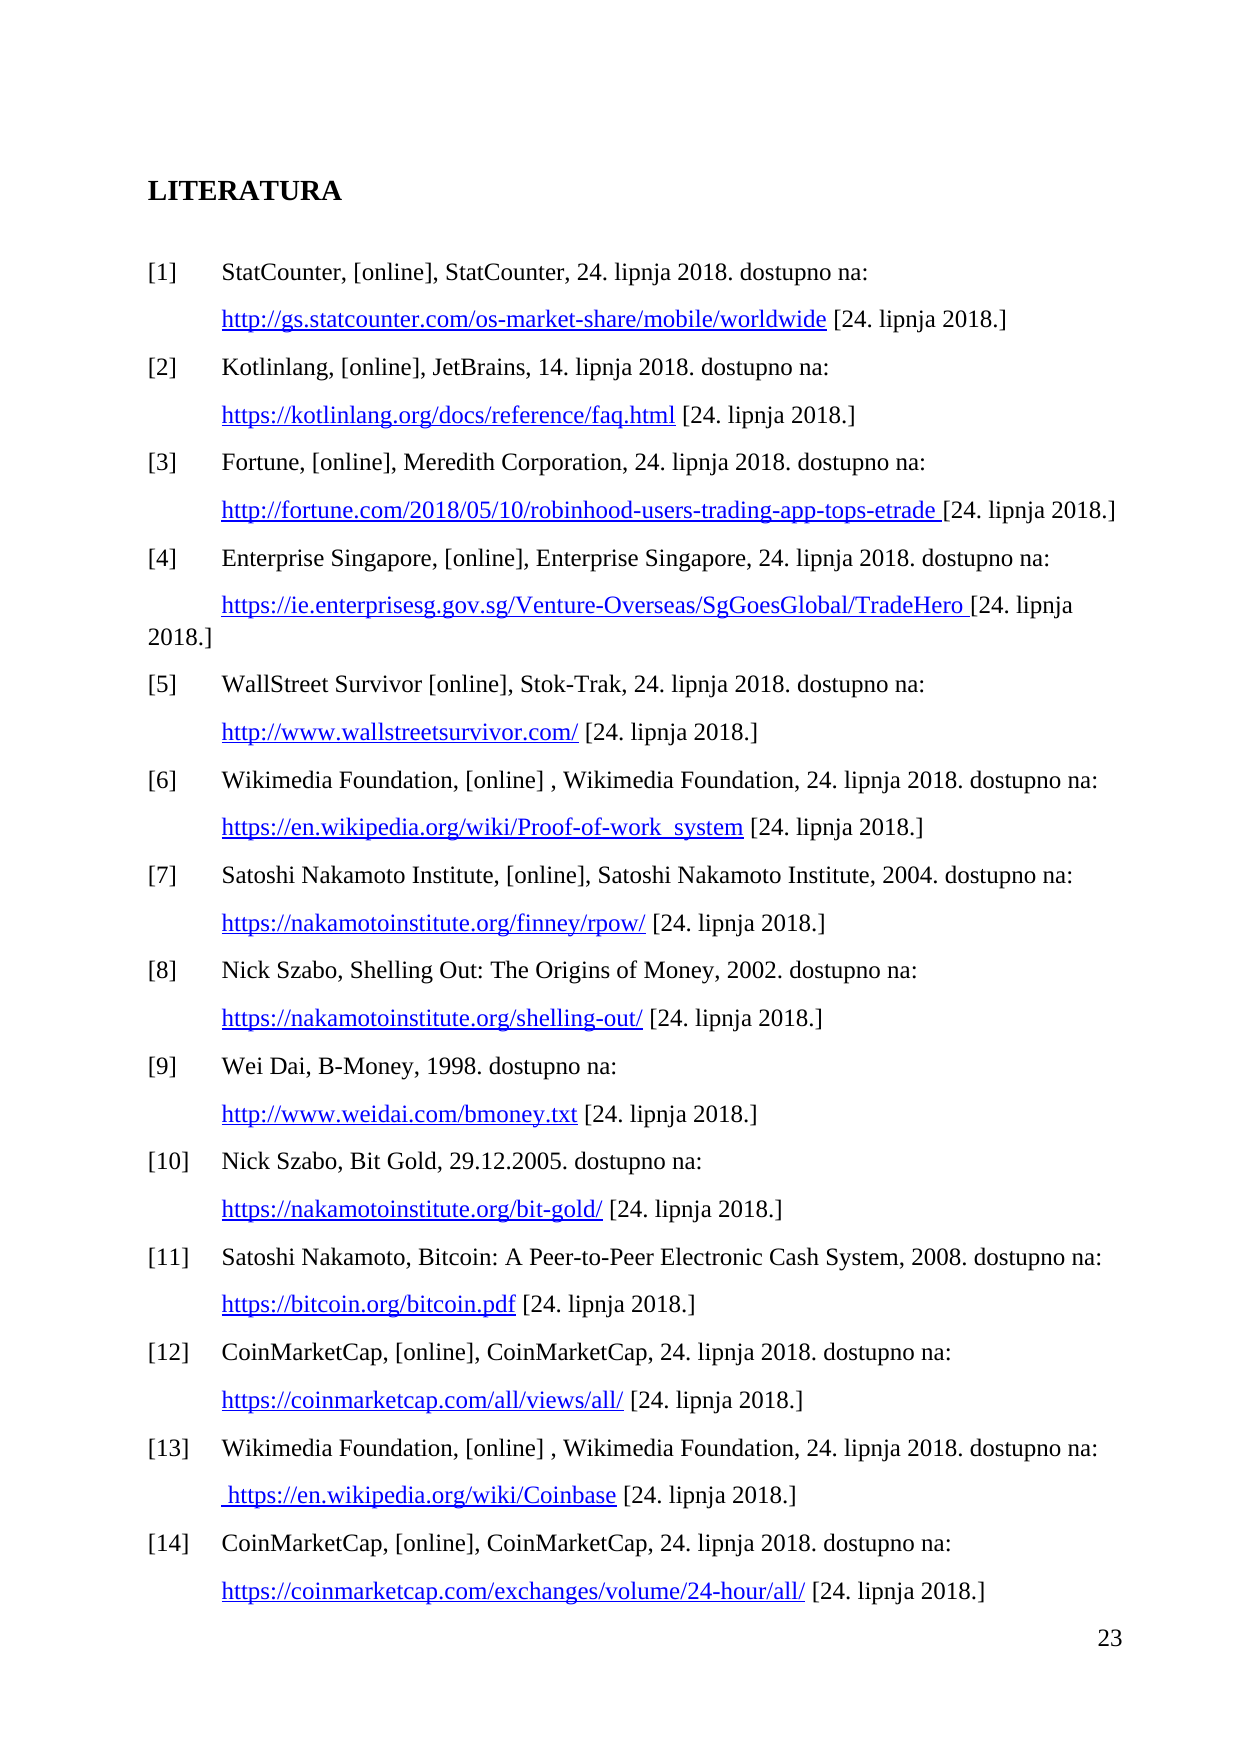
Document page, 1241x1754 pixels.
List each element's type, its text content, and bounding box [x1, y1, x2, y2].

text https://kotlinlang.org/docs/reference/faq.html [24. lipnja 2018.] [148, 400, 1122, 428]
text https://bitcoin.org/bitcoin.pdf [24. lipnja 2018.] [148, 1289, 1122, 1318]
text http://www.weidai.com/bmoney.txt [24. lipnja 2018.] [148, 1099, 1122, 1127]
text http://gs.statcounter.com/os-market-share/mobile/worldwide [24. lipnja 2018.] [148, 304, 1122, 333]
text https://coinmarketcap.com/all/views/all/ [24. lipnja 2018.] [148, 1385, 1122, 1414]
text https://nakamotoinstitute.org/finney/rpow/ [24. lipnja 2018.] [148, 908, 1122, 937]
text https://coinmarketcap.com/exchanges/volume/24-hour/all/ [24. lipnja 2018.] [148, 1576, 1122, 1604]
text [5] WallStreet Survivor [online], Stok-Trak, 24. lipnja 2018. dostupno na: [148, 669, 1122, 698]
text https://en.wikipedia.org/wiki/Proof-of-work_system [24. lipnja 2018.] [148, 812, 1122, 841]
text https://en.wikipedia.org/wiki/Coinbase [24. lipnja 2018.] [148, 1480, 1122, 1509]
text [3] Fortune, [online], Meredith Corporation, 24. lipnja 2018. dostupno na: [148, 447, 1122, 476]
text [10] Nick Szabo, Bit Gold, 29.12.2005. dostupno na: [148, 1146, 1122, 1175]
text [11] Satoshi Nakamoto, Bitcoin: A Peer-to-Peer Electronic Cash System, 2008. dostupno na: [148, 1242, 1122, 1271]
text [2] Kotlinlang, [online], JetBrains, 14. lipnja 2018. dostupno na: [148, 352, 1122, 381]
text [7] Satoshi Nakamoto Institute, [online], Satoshi Nakamoto Institute, 2004. dostupno na: [148, 860, 1122, 889]
text https://nakamotoinstitute.org/bit-gold/ [24. lipnja 2018.] [148, 1194, 1122, 1223]
text [12] CoinMarketCap, [online], CoinMarketCap, 24. lipnja 2018. dostupno na: [148, 1337, 1122, 1366]
text [8] Nick Szabo, Shelling Out: The Origins of Money, 2002. dostupno na: [148, 956, 1122, 984]
text [9] Wei Dai, B-Money, 1998. dostupno na: [148, 1051, 1122, 1080]
text [4] Enterprise Singapore, [online], Enterprise Singapore, 24. lipnja 2018. dostupno na: [148, 543, 1122, 572]
text [6] Wikimedia Foundation, [online] , Wikimedia Foundation, 24. lipnja 2018. dostupno na: [148, 765, 1122, 793]
text https://ie.enterprisesg.gov.sg/Venture-Overseas/SgGoesGlobal/TradeHero [24. lipnja 2018.] [148, 591, 1122, 650]
text [13] Wikimedia Foundation, [online] , Wikimedia Foundation, 24. lipnja 2018. dostupno na: [148, 1433, 1122, 1461]
text http://fortune.com/2018/05/10/robinhood-users-trading-app-tops-etrade [24. lipnja 2018.] [148, 495, 1122, 524]
text [1] StatCounter, [online], StatCounter, 24. lipnja 2018. dostupno na: [148, 257, 1122, 285]
text http://www.wallstreetsurvivor.com/ [24. lipnja 2018.] [148, 717, 1122, 746]
text [14] CoinMarketCap, [online], CoinMarketCap, 24. lipnja 2018. dostupno na: [148, 1528, 1122, 1557]
text https://nakamotoinstitute.org/shelling-out/ [24. lipnja 2018.] [148, 1003, 1122, 1032]
subtitle LITERATURA [148, 173, 1122, 206]
